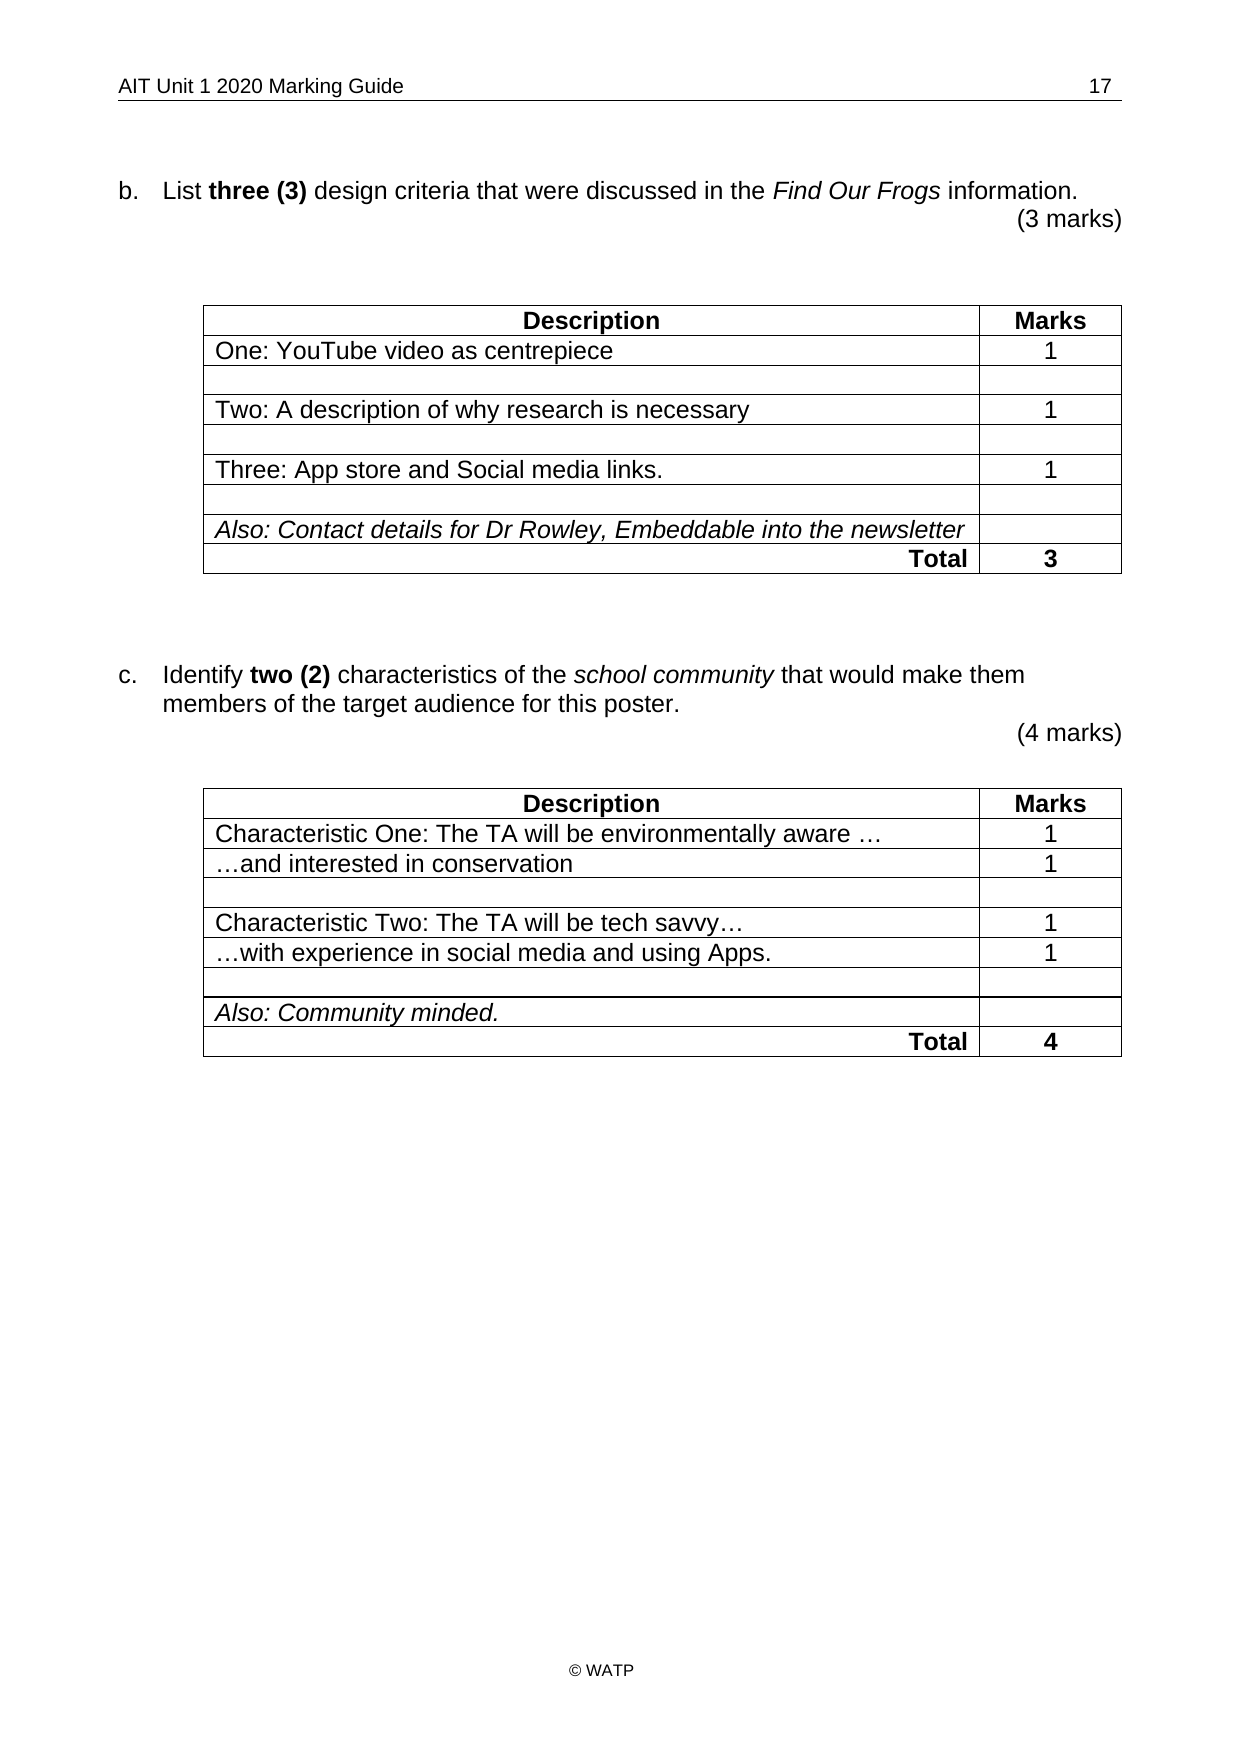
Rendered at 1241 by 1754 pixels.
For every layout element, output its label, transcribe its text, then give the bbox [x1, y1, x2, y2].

table_cell [204, 968, 979, 996]
table_cell Characteristic Two: The TA will be tech savvy… [204, 908, 979, 937]
table_cell 1 [980, 938, 1121, 967]
table_header Description [204, 306, 979, 335]
table_cell [204, 425, 979, 454]
table_cell [204, 878, 979, 907]
table_cell Three: App store and Social media links. [204, 455, 979, 484]
table_cell 1 [980, 908, 1121, 937]
table_cell Characteristic One: The TA will be environmentally aware … [204, 819, 979, 847]
table_cell …and interested in conservation [204, 849, 979, 877]
table_cell [980, 425, 1121, 454]
table_cell [980, 515, 1121, 543]
table_cell 1 [980, 455, 1121, 484]
table_cell 1 [980, 819, 1121, 847]
table_cell 1 [980, 395, 1121, 424]
table_cell [204, 366, 979, 394]
table_cell 1 [980, 849, 1121, 877]
table_header Description [204, 789, 979, 818]
table_cell 3 [980, 544, 1121, 573]
table_cell Also: Contact details for Dr Rowley, Embeddable into the newsletter [204, 515, 979, 543]
list List three (3) design criteria that were discussed in the Find Our Frogs information. [118, 176, 1122, 204]
table_cell [980, 998, 1121, 1026]
table_header Marks [980, 789, 1121, 818]
table_cell [204, 485, 979, 513]
table_cell Total [204, 544, 979, 573]
table_cell [980, 878, 1121, 907]
table_header Marks [980, 306, 1121, 335]
table_cell [980, 366, 1121, 394]
list (3 marks) [162, 204, 1122, 233]
table_cell One: YouTube video as centrepiece [204, 336, 979, 364]
table_cell [980, 968, 1121, 996]
table_cell [980, 485, 1121, 513]
table_cell 4 [980, 1027, 1121, 1056]
table_cell Total [204, 1027, 979, 1056]
table_cell Also: Community minded. [204, 998, 979, 1026]
table_cell Two: A description of why research is necessary [204, 395, 979, 424]
list (4 marks) [193, 718, 1122, 747]
table_cell 1 [980, 336, 1121, 364]
table_cell …with experience in social media and using Apps. [204, 938, 979, 967]
list Identify two (2) characteristics of the school community that would make them members of the target audience for this poster. [118, 660, 1122, 718]
